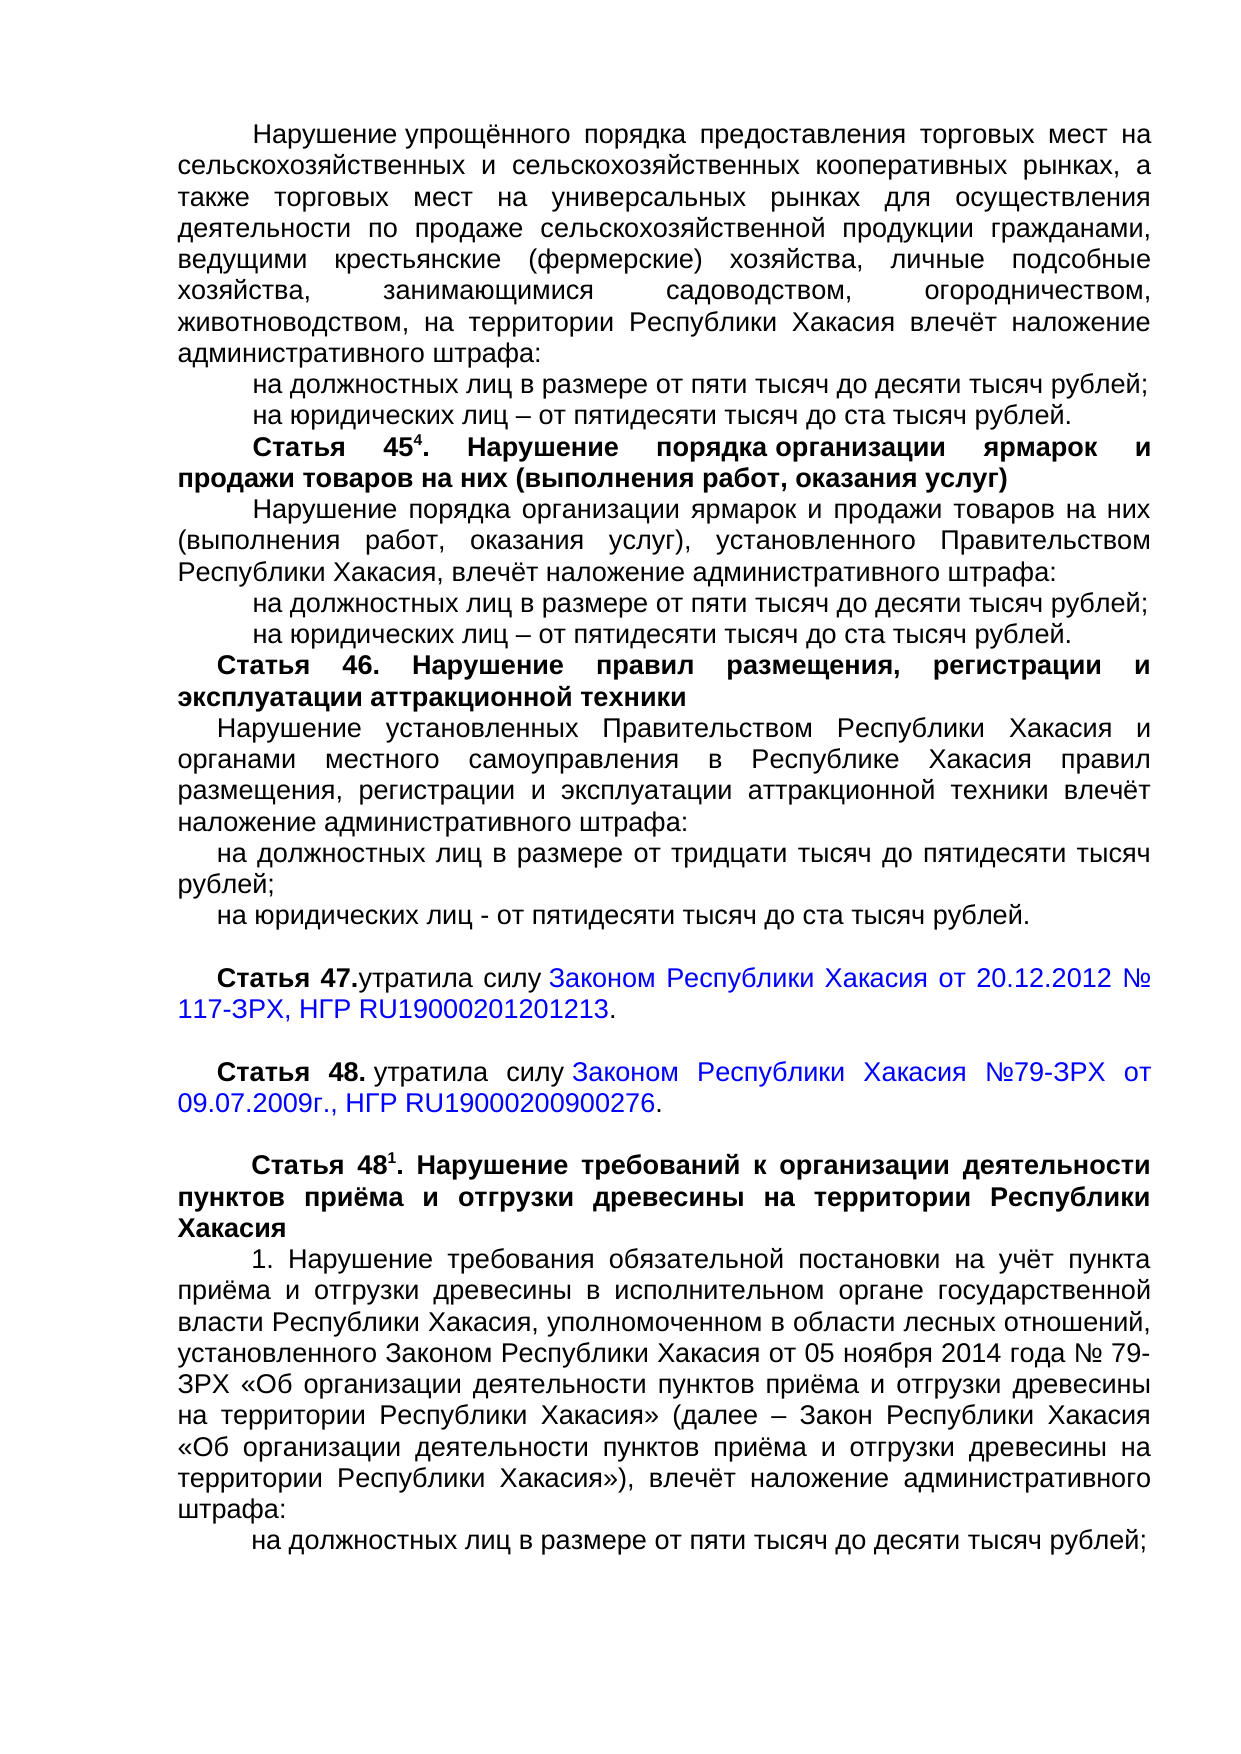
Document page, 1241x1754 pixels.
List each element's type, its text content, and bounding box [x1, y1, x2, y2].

text на должностных лиц в размере от тридцати тысяч до пятидесяти тысяч рублей; [177, 837, 1152, 899]
text 1. Нарушение требования обязательной постановки на учёт пункта приёма и отгрузки древесины в исполнительном органе государственной власти Республики Хакасия, уполномоченном в области лесных отношений, установленного Законом Республики Хакасия от 05 ноября 2014 года № 79-ЗРХ «Об организации деятельности пунктов приёма и отгрузки древесины на территории Республики Хакасия» (далее – Закон Республики Хакасия «Об организации деятельности пунктов приёма и отгрузки древесины на территории Республики Хакасия»), влечёт наложение административного штрафа: [177, 1243, 1152, 1524]
text Статья 454. Нарушение порядка организации ярмарок и продажи товаров на них (выполнения работ, оказания услуг) [177, 431, 1152, 493]
text Статья 48. утратила силу Законом Республики Хакасия №79-ЗРХ от 09.07.2009г., НГР RU19000200900276. [177, 1056, 1152, 1118]
text Нарушение установленных Правительством Республики Хакасия и органами местного самоуправления в Республике Хакасия правил размещения, регистрации и эксплуатации аттракционной техники влечёт наложение административного штрафа: [177, 712, 1152, 837]
text на юридических лиц – от пятидесяти тысяч до ста тысяч рублей. [177, 399, 1152, 431]
text на должностных лиц в размере от пяти тысяч до десяти тысяч рублей; [177, 1524, 1152, 1556]
text Нарушение порядка организации ярмарок и продажи товаров на них (выполнения работ, оказания услуг), установленного Правительством Республики Хакасия, влечёт наложение административного штрафа: [177, 493, 1152, 587]
text Статья 47.утратила силу Законом Республики Хакасия от 20.12.2012 № 117-ЗРХ, НГР RU19000201201213. [177, 962, 1152, 1024]
text Статья 46. Нарушение правил размещения, регистрации и эксплуатации аттракционной техники [177, 649, 1152, 712]
text на юридических лиц – от пятидесяти тысяч до ста тысяч рублей. [177, 618, 1152, 649]
text на должностных лиц в размере от пяти тысяч до десяти тысяч рублей; [177, 587, 1152, 618]
text Нарушение упрощённого порядка предоставления торговых мест на сельскохозяйственных и сельскохозяйственных кооперативных рынках, а также торговых мест на универсальных рынках для осуществления деятельности по продаже сельскохозяйственной продукции гражданами, ведущими крестьянские (фермерские) хозяйства, личные подсобные хозяйства, занимающимися садоводством, огородничеством, животноводством, на территории Республики Хакасия влечёт наложение административного штрафа: [177, 118, 1152, 368]
text на юридических лиц - от пятидесяти тысяч до ста тысяч рублей. [177, 899, 1152, 931]
text на должностных лиц в размере от пяти тысяч до десяти тысяч рублей; [177, 368, 1152, 399]
text Статья 481. Нарушение требований к организации деятельности пунктов приёма и отгрузки древесины на территории Республики Хакасия [177, 1149, 1152, 1243]
